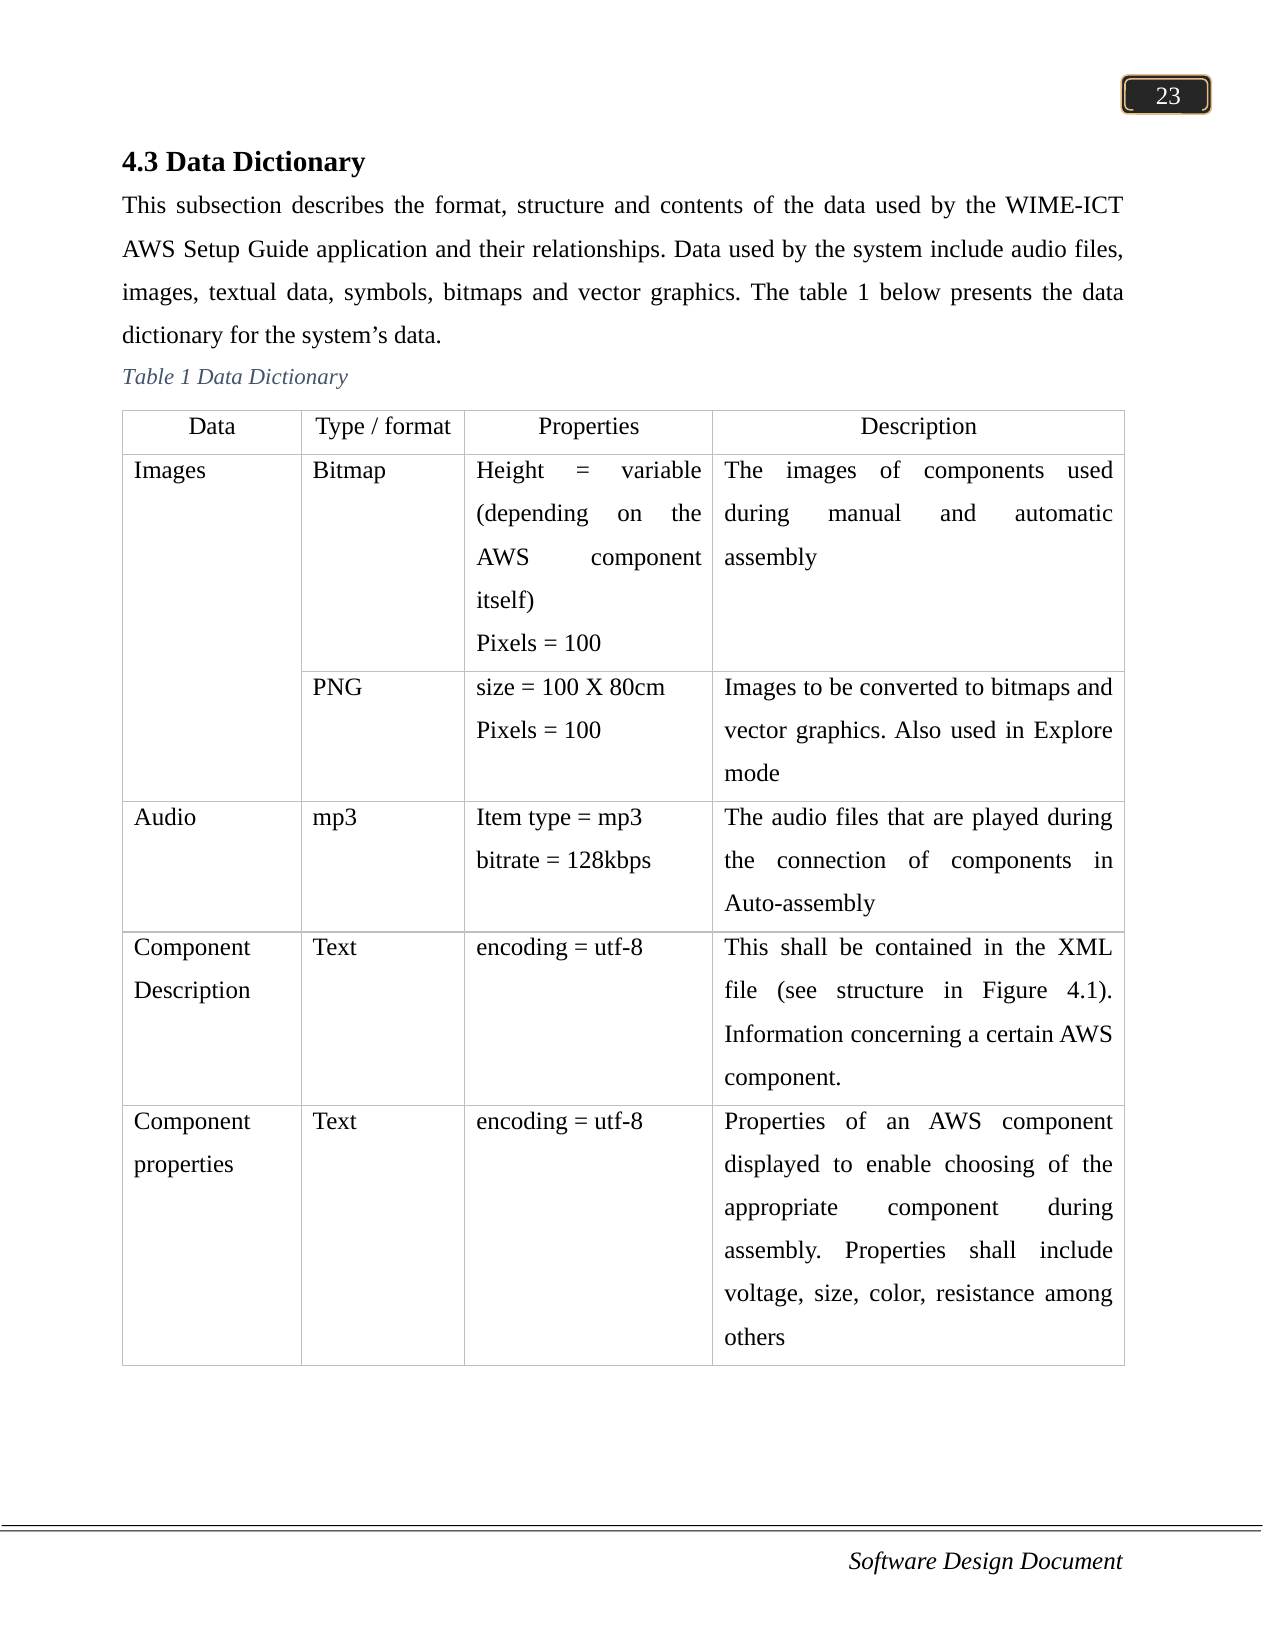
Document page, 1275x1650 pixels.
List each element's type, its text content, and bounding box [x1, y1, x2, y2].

table_cell Text [302, 933, 464, 1105]
table_header Data [123, 411, 301, 454]
table_cell mp3 [302, 802, 464, 931]
subtitle 4.3 Data Dictionary [122, 144, 1125, 178]
table_cell Text [302, 1106, 464, 1364]
table_cell This shall be contained in the XML file (see structure in Figure 4.1). Information concerning a certain AWS component. [713, 933, 1124, 1105]
table_cell Item type = mp3 bitrate = 128kbps [465, 802, 712, 931]
text This subsection describes the format, structure and contents of the data used by the WIME-ICT AWS Setup Guide application and their relationships. Data used by the system include audio files, images, textual data, symbols, bitmaps and vector graphics. The table 1 below presents the data dictionary for the system’s data. [122, 191, 1125, 349]
table_cell Images to be converted to bitmaps and vector graphics. Also used in Explore mode [713, 672, 1124, 801]
table_header Description [713, 411, 1124, 454]
table_cell Component Description [123, 933, 301, 1105]
table_cell Audio [123, 802, 301, 931]
table_header Type / format [302, 411, 464, 454]
table_cell PNG [302, 672, 464, 801]
table_cell encoding = utf-8 [465, 933, 712, 1105]
table_cell Properties of an AWS component displayed to enable choosing of the appropriate component during assembly. Properties shall include voltage, size, color, resistance among others [713, 1106, 1124, 1364]
table_header Properties [465, 411, 712, 454]
table_cell Images [123, 455, 301, 801]
table_cell encoding = utf-8 [465, 1106, 712, 1364]
table_cell Bitmap [302, 455, 464, 671]
table_cell The audio files that are played during the connection of components in Auto-assembly [713, 802, 1124, 931]
table_cell The images of components used during manual and automatic assembly [713, 455, 1124, 671]
table_cell Component properties [123, 1106, 301, 1364]
table_cell Height = variable (depending on the AWS component itself) Pixels = 100 [465, 455, 712, 671]
table_cell size = 100 X 80cm Pixels = 100 [465, 672, 712, 801]
